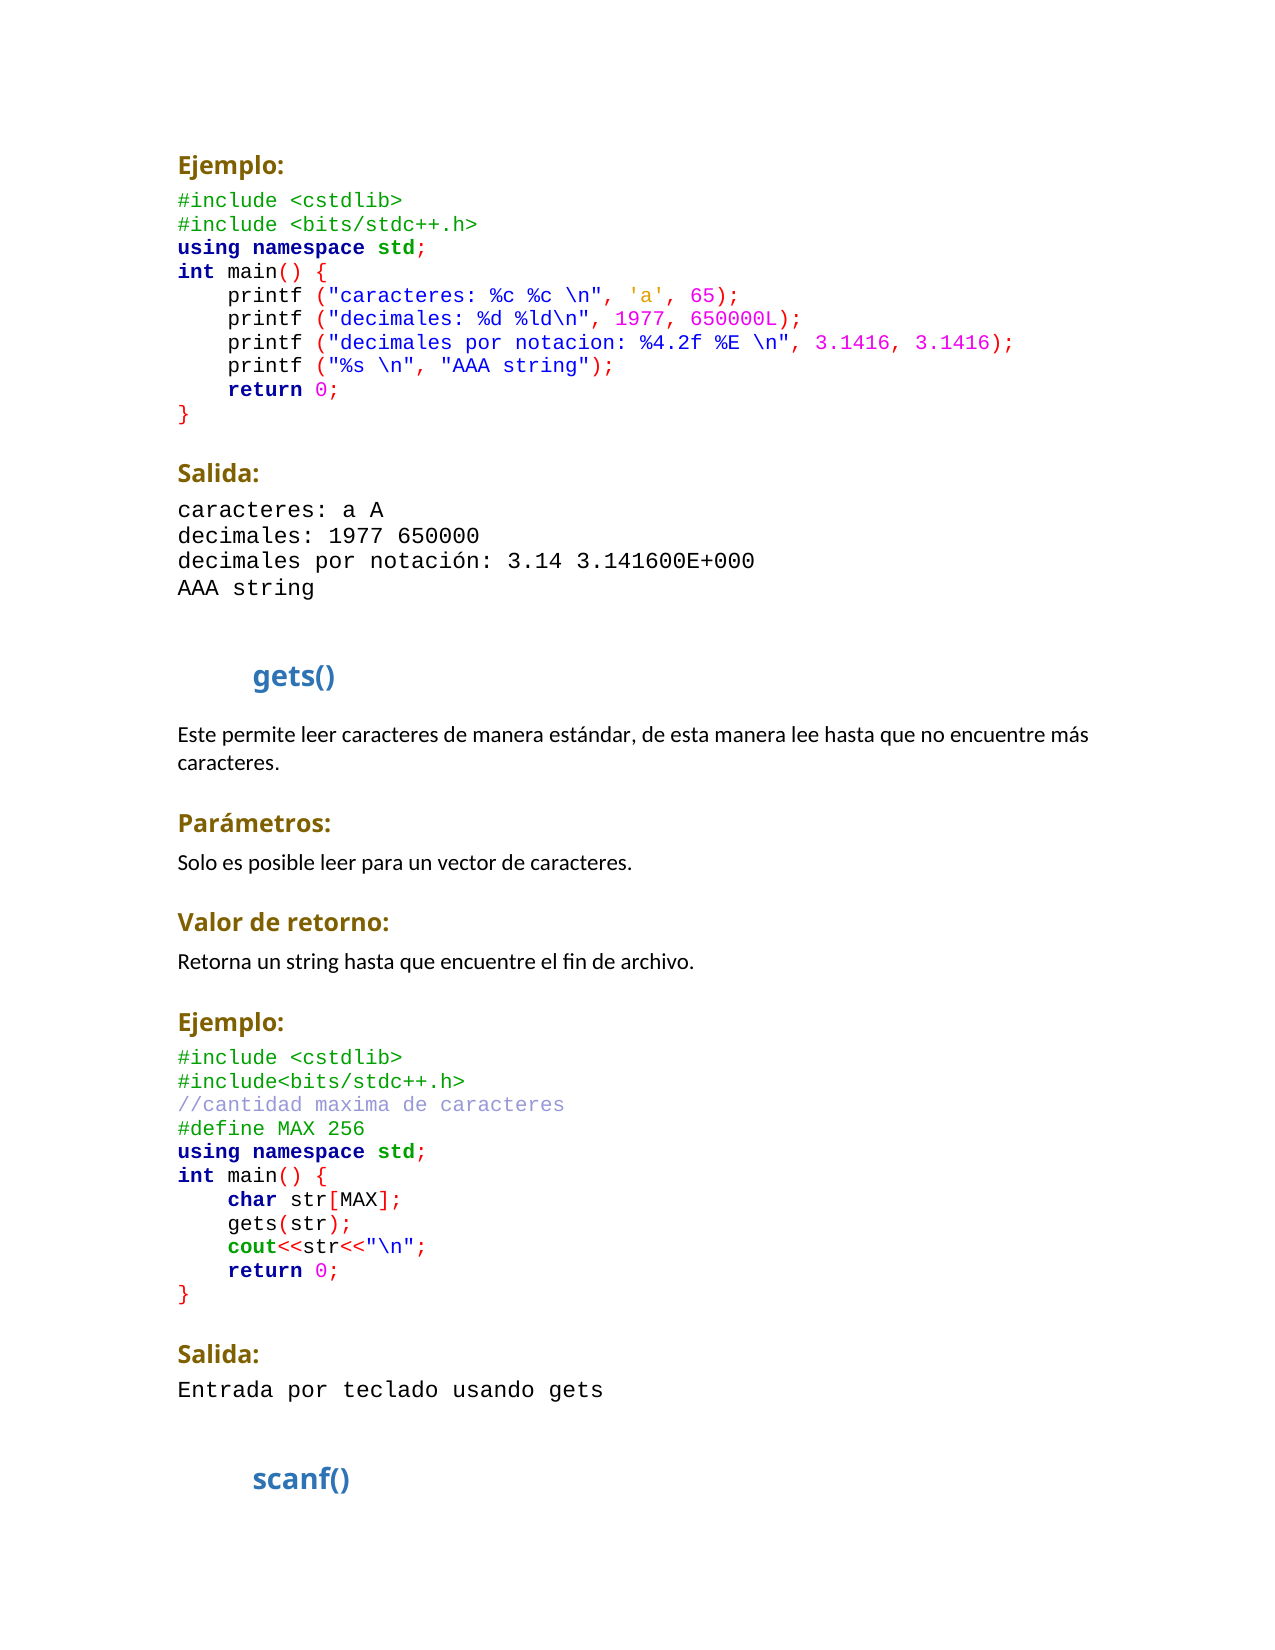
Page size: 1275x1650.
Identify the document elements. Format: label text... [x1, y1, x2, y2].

text decimales por notación: 3.14 3.141600E+000 [177, 550, 1098, 576]
text return 0; [177, 379, 1098, 403]
text gets(str); [177, 1212, 1098, 1236]
text using namespace std; [177, 1142, 1098, 1165]
text Salida: [177, 1336, 1098, 1370]
text Ejemplo: [177, 1004, 1098, 1039]
text Entrada por teclado usando gets [177, 1379, 1098, 1404]
text Parámetros: [177, 805, 1098, 839]
text char str[MAX]; [177, 1189, 1098, 1212]
text #include <cstdlib> [177, 1047, 1098, 1071]
text caracteres: a A [177, 498, 1098, 524]
text Ejemplo: [177, 148, 1098, 182]
text int main() { [177, 1165, 1098, 1189]
text Salida: [177, 456, 1098, 490]
text #include<bits/stdc++.h> [177, 1071, 1098, 1094]
text int main() { [177, 261, 1098, 284]
text //cantidad maxima de caracteres [177, 1094, 1098, 1118]
text using namespace std; [177, 237, 1098, 261]
text printf ("%s \n", "AAA string"); [177, 356, 1098, 379]
text Valor de retorno: [177, 905, 1098, 939]
text printf ("caracteres: %c %c \n", 'a', 65); [177, 284, 1098, 308]
text Solo es posible leer para un vector de caracteres. [177, 848, 1098, 876]
text cout<<str<<"\n"; [177, 1236, 1098, 1260]
text return 0; [177, 1260, 1098, 1283]
text gets() [177, 656, 1098, 695]
text decimales: 1977 650000 [177, 524, 1098, 550]
text printf ("decimales: %d %ld\n", 1977, 650000L); [177, 308, 1098, 332]
text scanf() [177, 1458, 1098, 1498]
text #include <cstdlib> [177, 190, 1098, 214]
text } [177, 1283, 1098, 1307]
text AAA string [177, 576, 1098, 602]
text printf ("decimales por notacion: %4.2f %E \n", 3.1416, 3.1416); [177, 332, 1098, 356]
text #define MAX 256 [177, 1118, 1098, 1142]
text Este permite leer caracteres de manera estándar, de esta manera lee hasta que no encuentre más caracteres. [177, 720, 1098, 776]
text #include <bits/stdc++.h> [177, 214, 1098, 237]
text } [177, 403, 1098, 426]
text Retorna un string hasta que encuentre el fin de archivo. [177, 947, 1098, 975]
